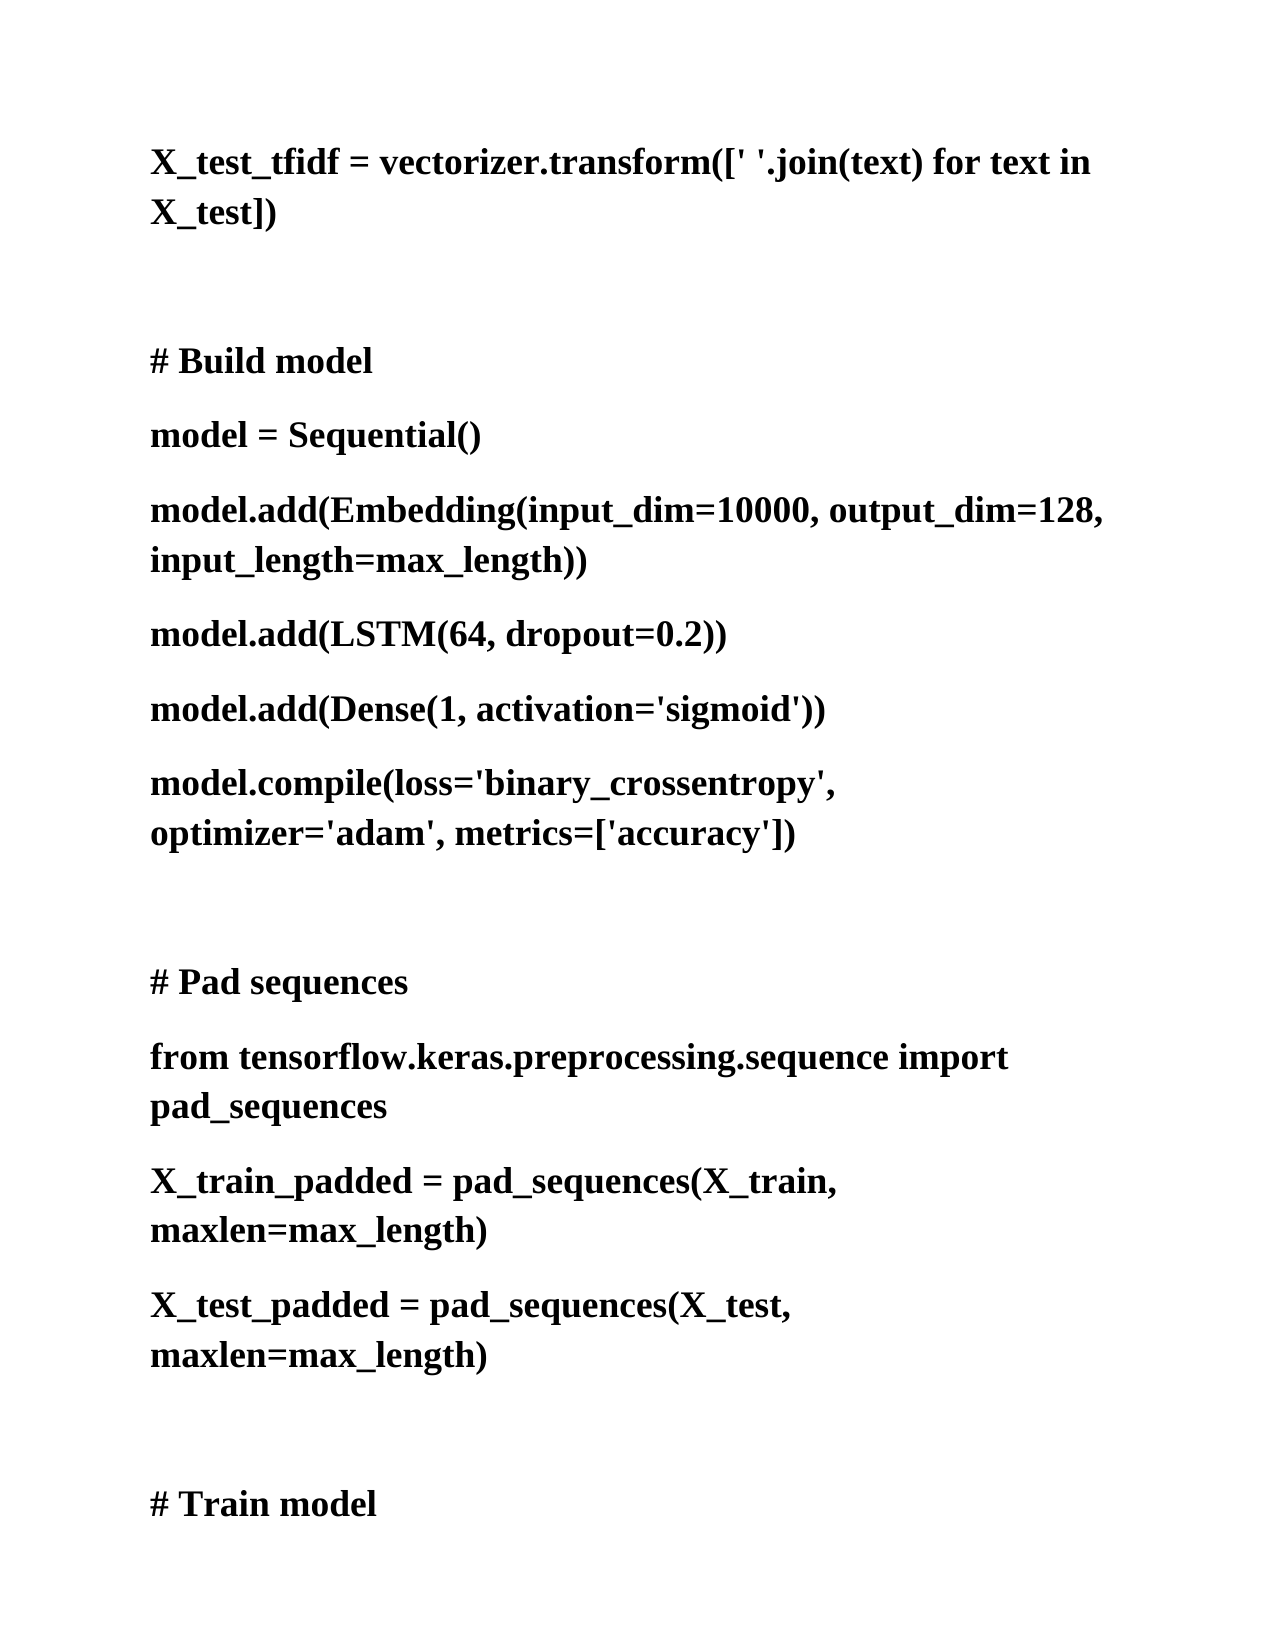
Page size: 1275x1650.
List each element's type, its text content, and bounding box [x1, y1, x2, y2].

text X_test_tfidf = vectorizer.transform([' '.join(text) for text in X_test]) [150, 139, 1125, 232]
text X_test_padded = pad_sequences(X_test, maxlen=max_length) [150, 1282, 1125, 1375]
text # Build model [150, 338, 1125, 381]
text model.add(LSTM(64, dropout=0.2)) [150, 612, 1125, 655]
text # Pad sequences [150, 959, 1125, 1003]
text model.add(Embedding(input_dim=10000, output_dim=128, input_length=max_length)) [150, 487, 1125, 580]
text model.add(Dense(1, activation='sigmoid')) [150, 686, 1125, 729]
text model.compile(loss='binary_crossentropy', optimizer='adam', metrics=['accuracy']) [150, 761, 1125, 853]
text from tensorflow.keras.preprocessing.sequence import pad_sequences [150, 1034, 1125, 1127]
text # Train model [150, 1481, 1125, 1524]
text model = Sequential() [150, 413, 1125, 456]
text X_train_padded = pad_sequences(X_train, maxlen=max_length) [150, 1158, 1125, 1251]
